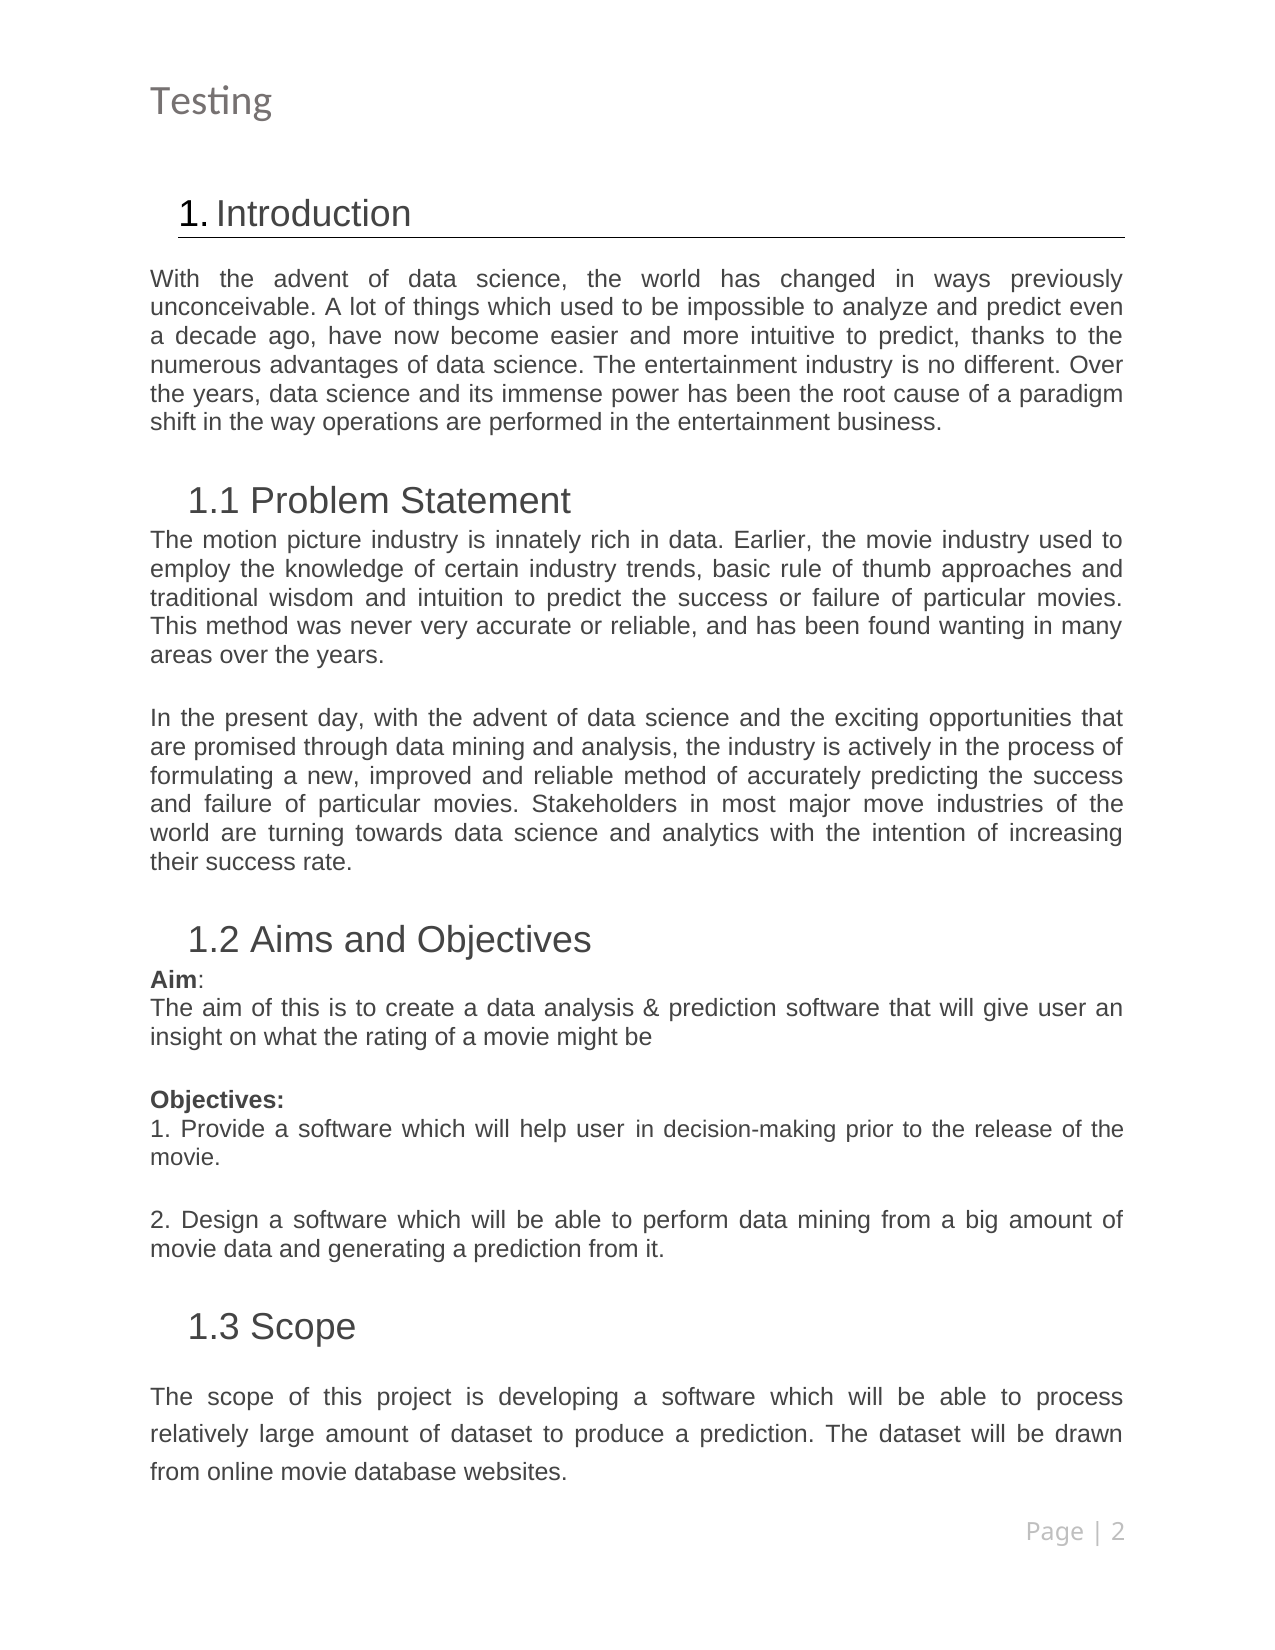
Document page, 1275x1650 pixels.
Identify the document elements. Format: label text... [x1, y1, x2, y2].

text In the present day, with the advent of data science and the exciting opportunities that are promised through data mining and analysis, the industry is actively in the process of formulating a new, improved and reliable method of accurately predicting the success and failure of particular movies. Stakeholders in most major move industries of the world are turning towards data science and analytics with the intention of increasing their success rate. [150, 703, 1125, 876]
text With the advent of data science, the world has changed in ways previously unconceivable. A lot of things which used to be impossible to analyze and predict even a decade ago, have now become easier and more intuitive to predict, thanks to the numerous advantages of data science. The entertainment industry is no different. Over the years, data science and its immense power has been the root cause of a paradigm shift in the way operations are performed in the entertainment business. [150, 264, 1125, 436]
text 2. Design a software which will be able to perform data mining from a big amount of movie data and generating a prediction from it. [150, 1205, 1125, 1262]
text The motion picture industry is innately rich in data. Earlier, the movie industry used to employ the knowledge of certain industry trends, basic rule of thumb approaches and traditional wisdom and intuition to predict the success or failure of particular movies. This method was never very accurate or reliable, and has been found wanting in many areas over the years. [150, 525, 1125, 669]
subtitle 1.3 Scope [187, 1304, 1125, 1347]
subtitle Introduction [178, 192, 1125, 237]
text The scope of this project is developing a software which will be able to process relatively large amount of dataset to produce a prediction. The dataset will be drawn from online movie database websites. [150, 1373, 1125, 1485]
text The aim of this is to create a data analysis & prediction software that will give user an insight on what the rating of a movie might be [150, 993, 1125, 1051]
text Aim: [150, 965, 1125, 993]
subtitle 1.1 Problem Statement [187, 478, 1125, 521]
subtitle 1.2 Aims and Objectives [187, 917, 1125, 961]
text Objectives: 1. Provide a software which will help user in decision-making prior to the release of the movie. [150, 1085, 1125, 1170]
